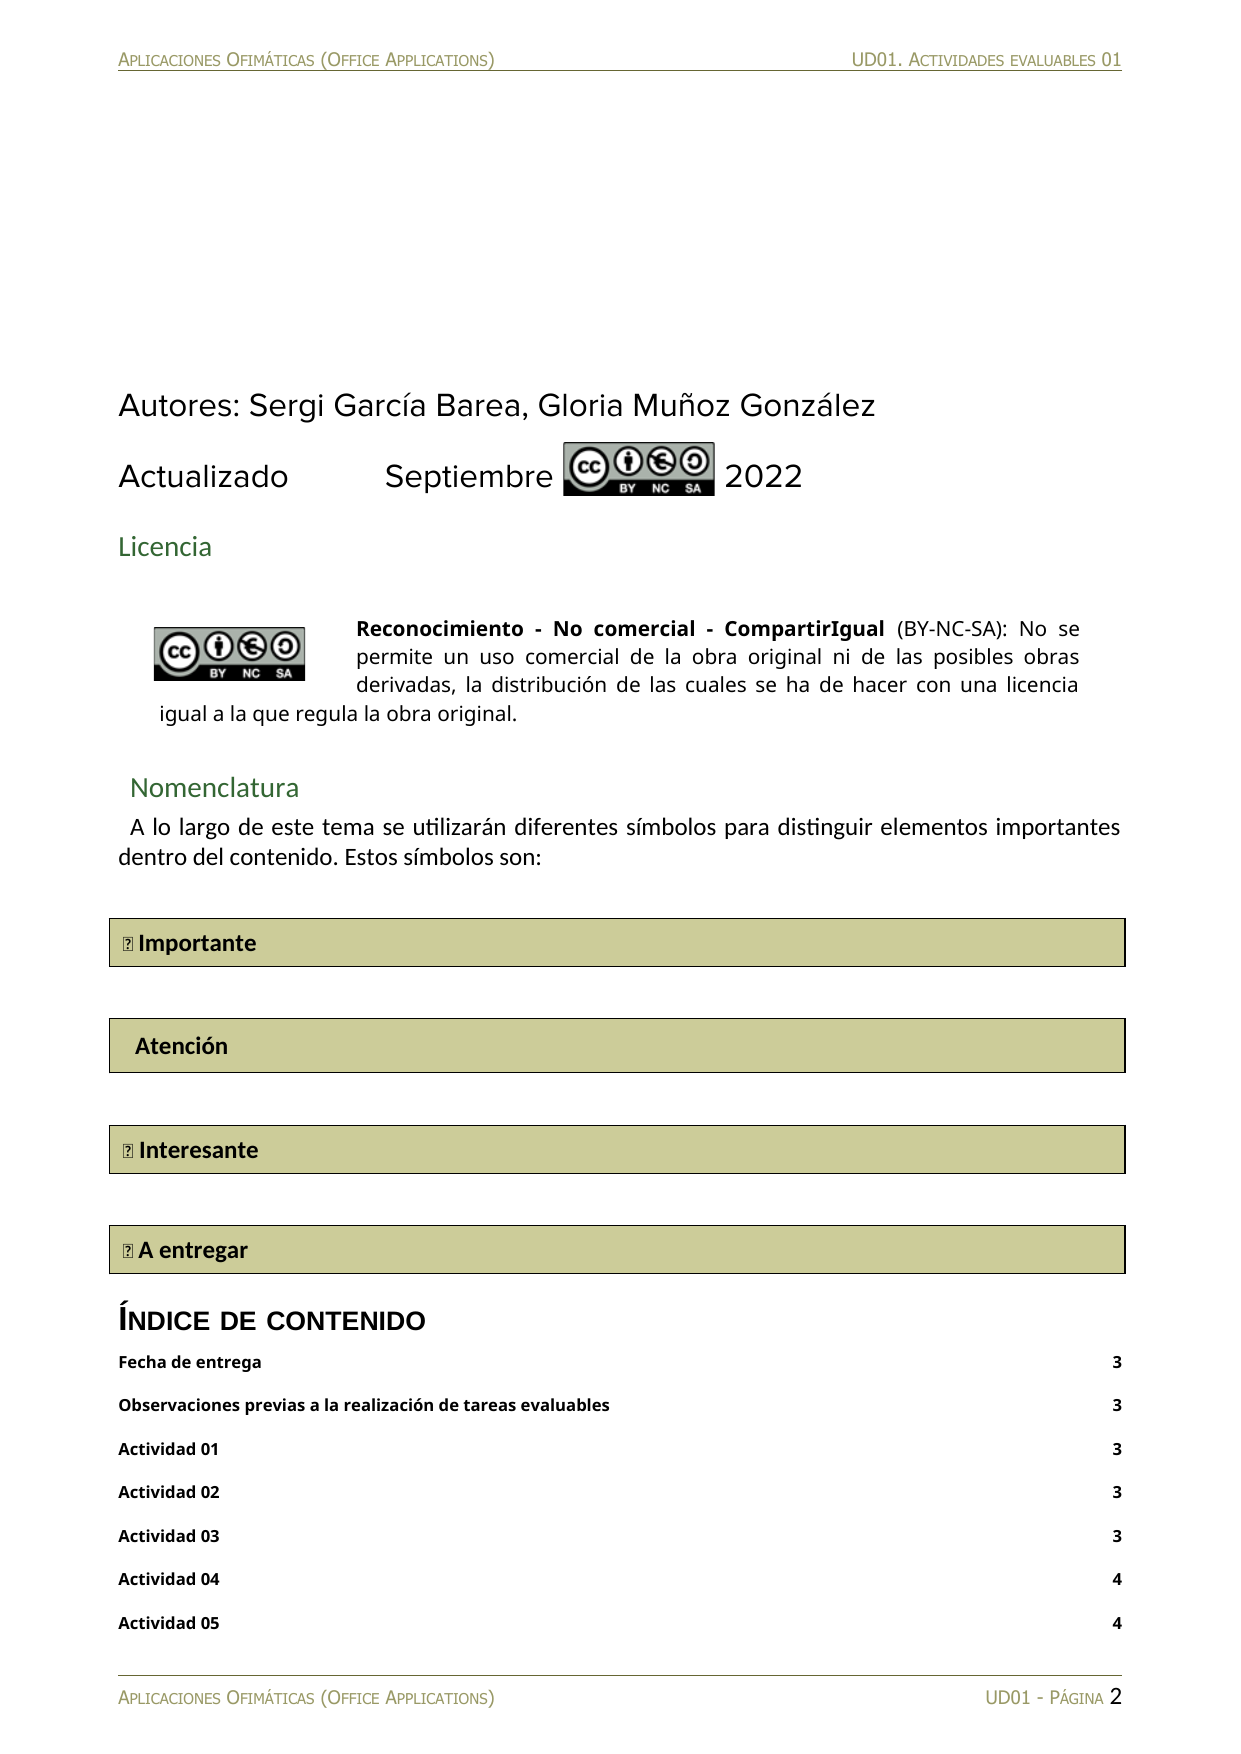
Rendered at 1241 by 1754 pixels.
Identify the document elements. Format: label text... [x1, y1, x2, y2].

text Autores: Sergi García Barea, Gloria Muñoz González [118, 385, 1122, 426]
text 💬 Interesante [110, 1126, 1124, 1173]
text A lo largo de este tema se utilizarán diferentes símbolos para distinguir elementos importantes dentro del contenido. Estos símbolos son: [118, 811, 1122, 872]
text Licencia [118, 528, 1122, 564]
text Reconocimiento - No comercial - CompartirIgual (BY-NC-SA): No se permite un uso comercial de la obra original ni de las posibles obras derivadas, la distribución de las cuales se ha de hacer con una licencia igual a la que regula la obra original. [159, 614, 1080, 727]
text 📖 Importante [110, 919, 1124, 966]
text 📕 A entregar [110, 1226, 1124, 1273]
text Nomenclatura [118, 769, 1122, 804]
text ❕ Atención [110, 1019, 1124, 1072]
picture [563, 442, 715, 496]
text Índice de contenido [118, 1299, 1122, 1338]
text Actualizado Septiembre 2022 [118, 457, 1122, 497]
picture [153, 627, 306, 681]
